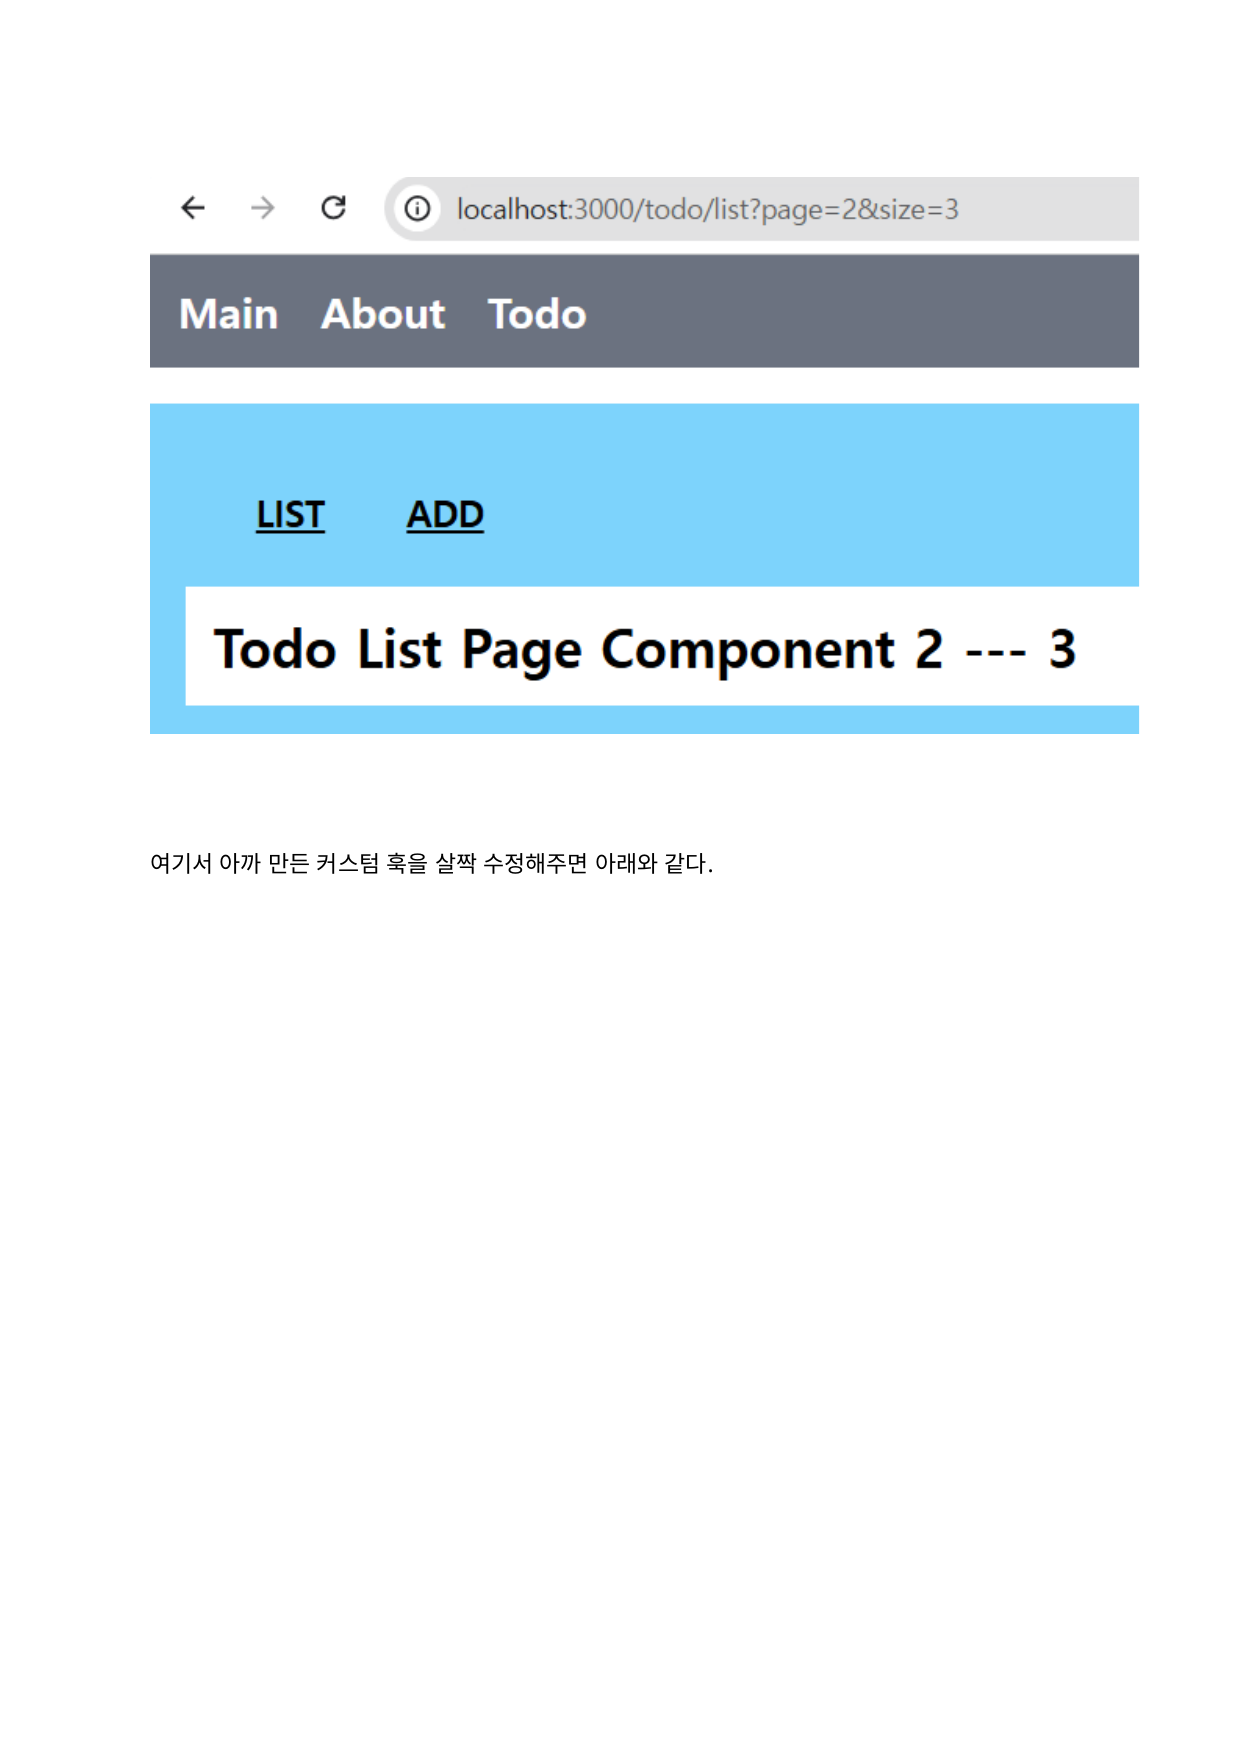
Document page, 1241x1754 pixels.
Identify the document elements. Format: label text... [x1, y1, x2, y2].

picture [150, 177, 1140, 734]
text 여기서 아까 만든 커스텀 훅을 살짝 수정해주면 아래와 같다. [150, 846, 1090, 879]
